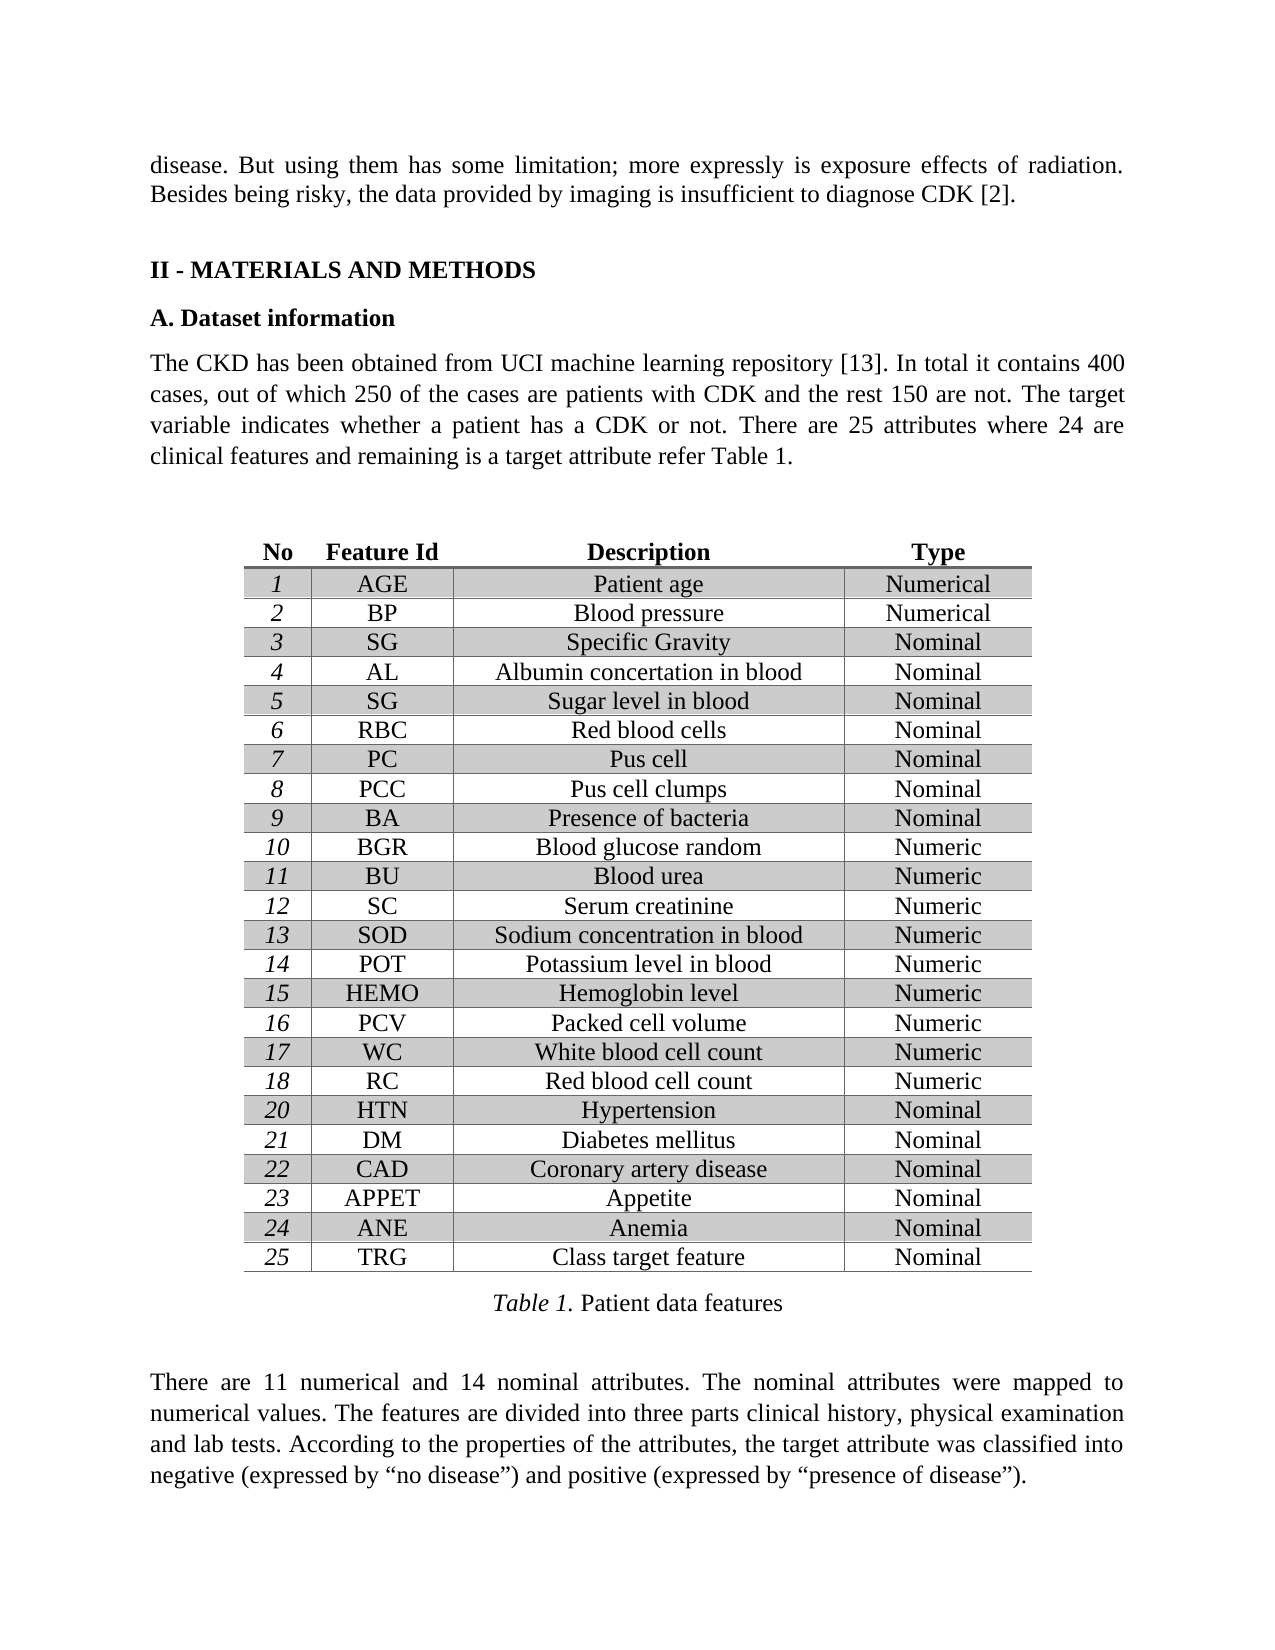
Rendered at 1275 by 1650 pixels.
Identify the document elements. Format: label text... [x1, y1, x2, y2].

table_cell Numeric [845, 1067, 1032, 1095]
table_cell Diabetes mellitus [454, 1125, 844, 1154]
table_cell APPET [312, 1184, 453, 1212]
text II - MATERIALS AND METHODS [150, 255, 1125, 284]
table_cell SOD [312, 921, 453, 949]
table_cell HTN [312, 1096, 453, 1124]
table_cell 3 [244, 628, 311, 656]
table_cell Sodium concentration in blood [454, 921, 844, 949]
table_cell 11 [244, 862, 311, 890]
table_header Feature Id [312, 537, 453, 566]
table_cell Red blood cells [454, 716, 844, 744]
table_cell Anemia [454, 1213, 844, 1241]
table_cell SG [312, 628, 453, 656]
table_cell Pus cell clumps [454, 774, 844, 802]
table_cell PCV [312, 1008, 453, 1037]
table_cell BU [312, 862, 453, 890]
table_cell 23 [244, 1184, 311, 1212]
table_cell 18 [244, 1067, 311, 1095]
table_cell Nominal [845, 1125, 1032, 1154]
table_cell Nominal [845, 745, 1032, 773]
table_cell Blood pressure [454, 599, 844, 627]
table_cell Numerical [845, 569, 1032, 597]
table_cell 25 [244, 1243, 311, 1271]
text The CKD has been obtained from UCI machine learning repository [13]. In total it contains 400 cases, out of which 250 of the cases are patients with CDK and the rest 150 are not. The target variable indicates whether a patient has a CDK or not. There are 25 attributes where 24 are clinical features and remaining is a target attribute refer Table 1. [150, 348, 1125, 470]
table_cell PC [312, 745, 453, 773]
text Table 1. Patient data features [150, 1288, 1125, 1317]
table_cell Nominal [845, 716, 1032, 744]
table_cell BP [312, 599, 453, 627]
table_cell Numeric [845, 833, 1032, 861]
table_cell SG [312, 686, 453, 714]
table_cell Nominal [845, 1184, 1032, 1212]
table_cell 10 [244, 833, 311, 861]
table_cell Numeric [845, 1038, 1032, 1066]
table_cell Numeric [845, 979, 1032, 1007]
table_cell 22 [244, 1155, 311, 1183]
table_cell Nominal [845, 628, 1032, 656]
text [150, 150, 1125, 207]
table_cell Sugar level in blood [454, 686, 844, 714]
table_cell Class target feature [454, 1243, 844, 1271]
table_cell 1 [244, 569, 311, 597]
table_cell DM [312, 1125, 453, 1154]
table_cell Serum creatinine [454, 891, 844, 919]
table_cell 4 [244, 657, 311, 685]
table_cell PCC [312, 774, 453, 802]
table_cell 9 [244, 804, 311, 832]
table_cell BGR [312, 833, 453, 861]
table_cell ANE [312, 1213, 453, 1241]
table_cell Red blood cell count [454, 1067, 844, 1095]
table_cell Nominal [845, 774, 1032, 802]
table_cell POT [312, 950, 453, 978]
table_cell 13 [244, 921, 311, 949]
table_cell Numeric [845, 921, 1032, 949]
table_cell Potassium level in blood [454, 950, 844, 978]
table_cell Nominal [845, 1213, 1032, 1241]
table_cell 14 [244, 950, 311, 978]
table_cell Pus cell [454, 745, 844, 773]
table_cell 16 [244, 1008, 311, 1037]
table_cell AGE [312, 569, 453, 597]
table_cell Nominal [845, 1096, 1032, 1124]
table_cell 20 [244, 1096, 311, 1124]
table_cell Nominal [845, 657, 1032, 685]
table_cell Specific Gravity [454, 628, 844, 656]
table_cell HEMO [312, 979, 453, 1007]
table_cell 5 [244, 686, 311, 714]
table_cell Nominal [845, 1155, 1032, 1183]
table_cell 21 [244, 1125, 311, 1154]
table_cell CAD [312, 1155, 453, 1183]
table_cell 6 [244, 716, 311, 744]
text A. Dataset information [150, 303, 1125, 332]
table_cell 17 [244, 1038, 311, 1066]
table_header No [244, 537, 312, 566]
table_cell Numeric [845, 1008, 1032, 1037]
table_cell TRG [312, 1243, 453, 1271]
text There are 11 numerical and 14 nominal attributes. The nominal attributes were mapped to numerical values. The features are divided into three parts clinical history, physical examination and lab tests. According to the properties of the attributes, the target attribute was classified into negative (expressed by “no disease”) and positive (expressed by “presence of disease”). [150, 1367, 1125, 1488]
table_cell Nominal [845, 1243, 1032, 1271]
table_cell WC [312, 1038, 453, 1066]
table_cell Albumin concertation in blood [454, 657, 844, 685]
table_cell Hemoglobin level [454, 979, 844, 1007]
table_header Type [844, 537, 1032, 566]
table_cell 7 [244, 745, 311, 773]
table_cell Presence of bacteria [454, 804, 844, 832]
table_cell Blood urea [454, 862, 844, 890]
table_cell White blood cell count [454, 1038, 844, 1066]
table_header Description [453, 537, 844, 566]
table_cell 12 [244, 891, 311, 919]
table_cell SC [312, 891, 453, 919]
table_cell 15 [244, 979, 311, 1007]
table_cell RBC [312, 716, 453, 744]
table_cell 8 [244, 774, 311, 802]
table_cell 24 [244, 1213, 311, 1241]
table_cell Blood glucose random [454, 833, 844, 861]
table_cell BA [312, 804, 453, 832]
table_cell Appetite [454, 1184, 844, 1212]
table_cell Nominal [845, 804, 1032, 832]
table_cell Hypertension [454, 1096, 844, 1124]
table_cell Numeric [845, 862, 1032, 890]
table_cell Patient age [454, 569, 844, 597]
table_cell Numerical [845, 599, 1032, 627]
table_cell Numeric [845, 891, 1032, 919]
table_cell Numeric [845, 950, 1032, 978]
table_cell AL [312, 657, 453, 685]
table_cell 2 [244, 599, 311, 627]
table_cell Coronary artery disease [454, 1155, 844, 1183]
table_cell RC [312, 1067, 453, 1095]
table_cell Nominal [845, 686, 1032, 714]
table_cell Packed cell volume [454, 1008, 844, 1037]
